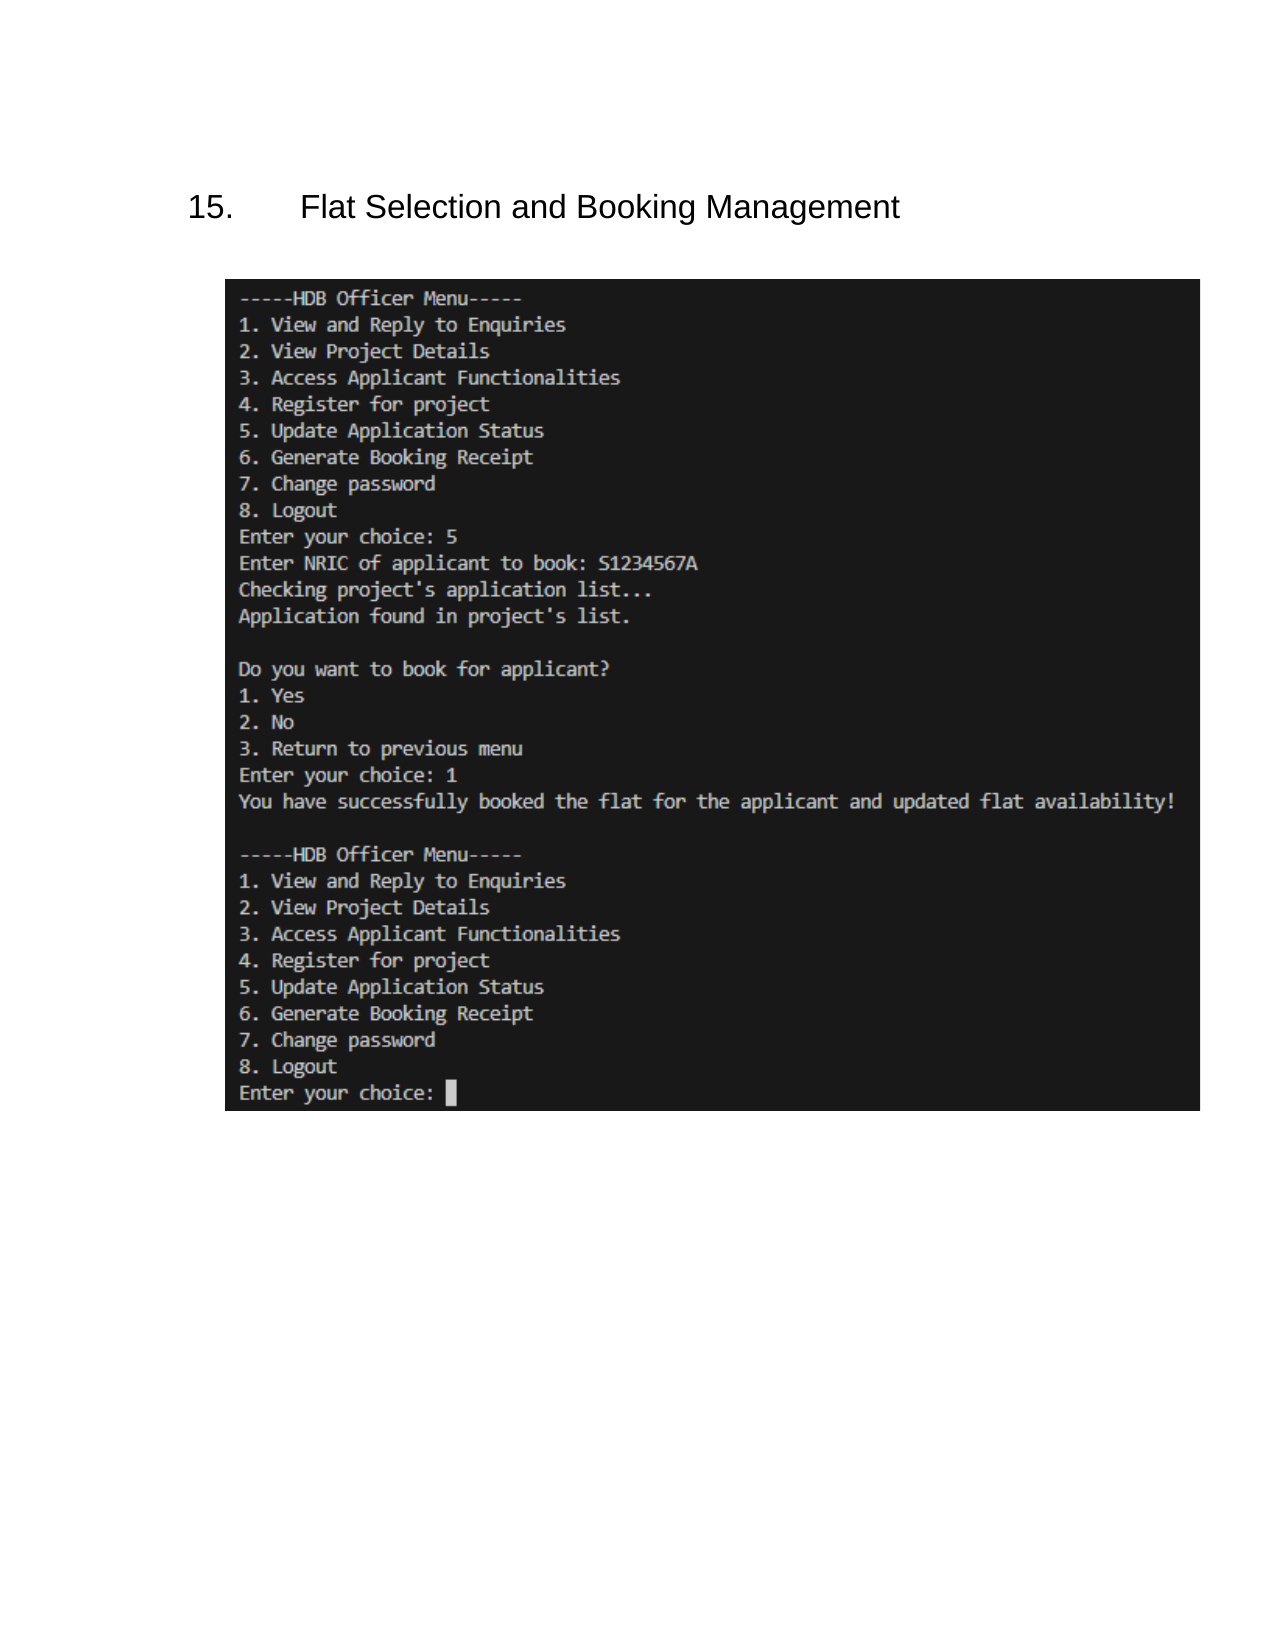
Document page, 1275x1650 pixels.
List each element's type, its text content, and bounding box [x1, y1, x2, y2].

picture [225, 279, 1200, 1111]
subtitle Flat Selection and Booking Management [187, 187, 1125, 226]
